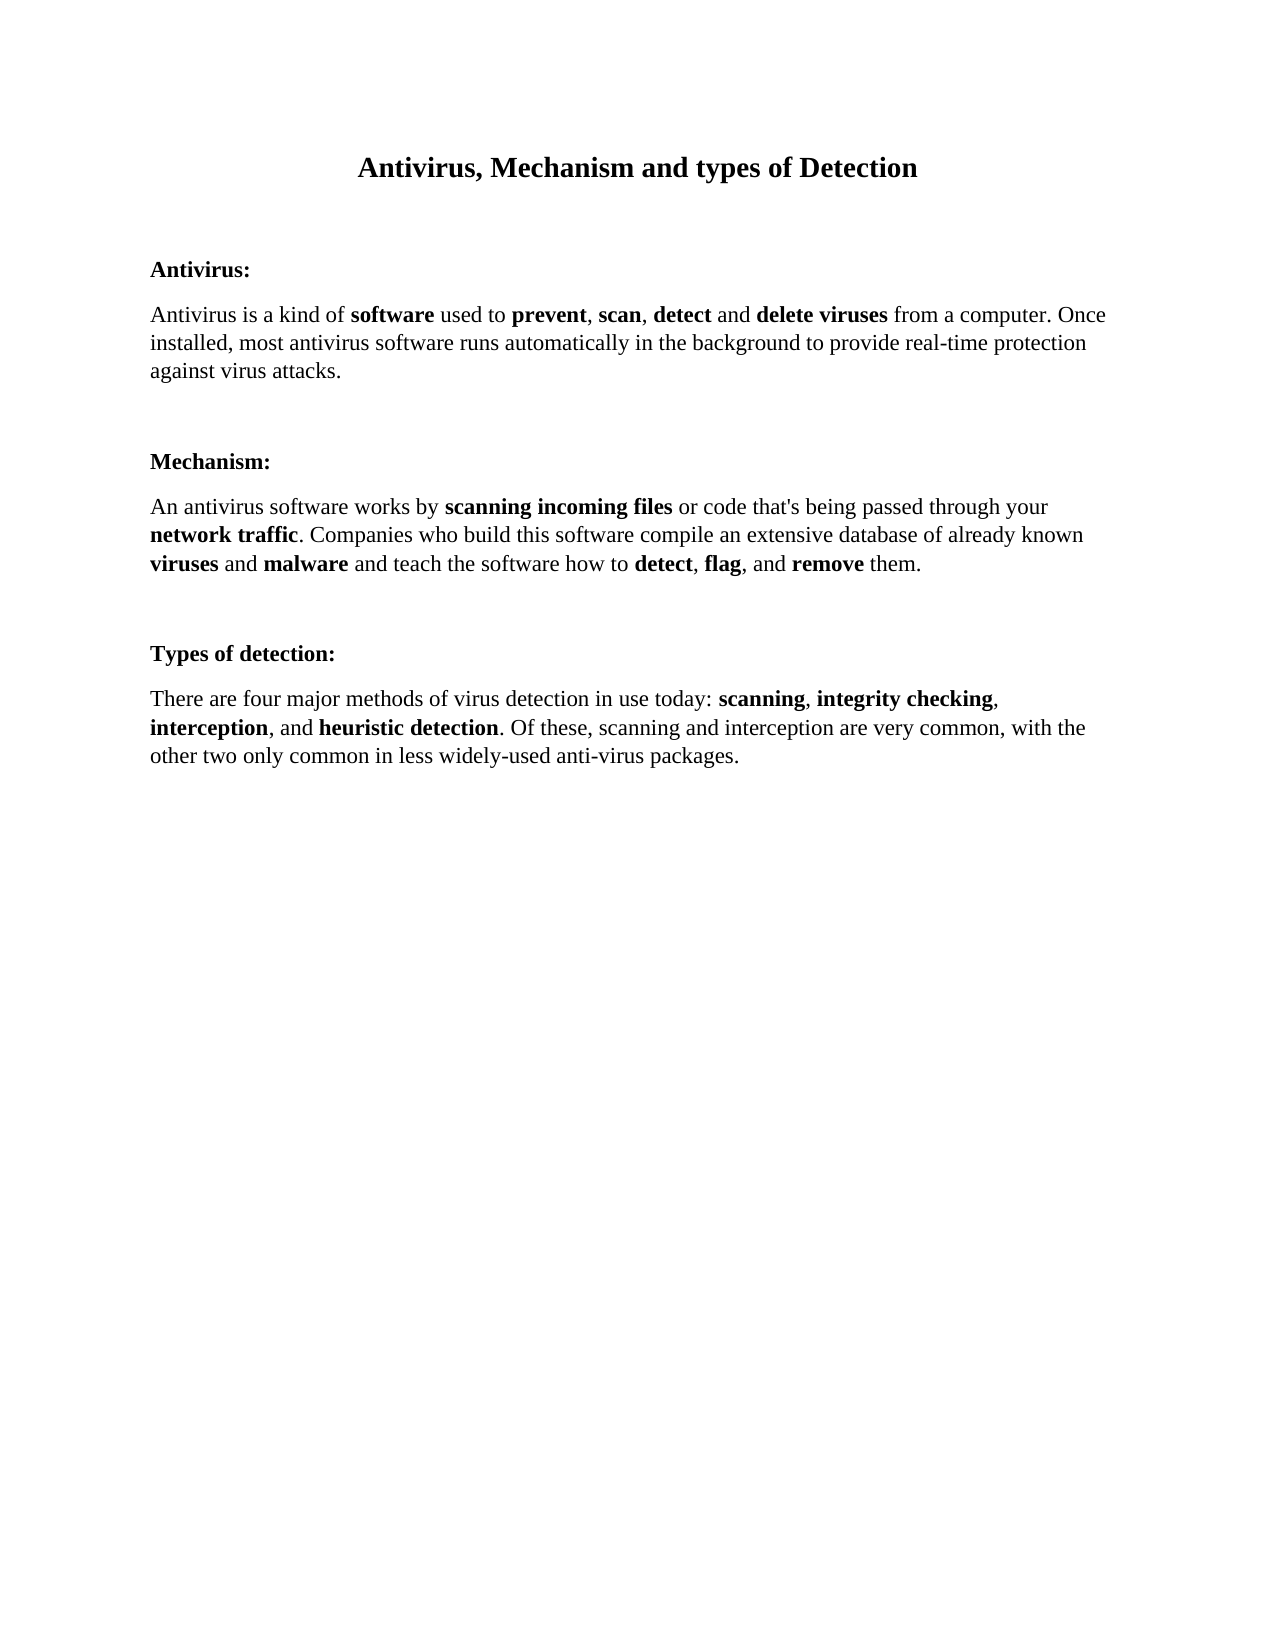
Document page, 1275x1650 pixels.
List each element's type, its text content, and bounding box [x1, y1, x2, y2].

text An antivirus software works by scanning incoming files or code that's being passed through your network traffic. Companies who build this software compile an extensive database of already known viruses and malware and teach the software how to detect, flag, and remove them. [150, 493, 1125, 576]
text There are four major methods of virus detection in use today: scanning, integrity checking, interception, and heuristic detection. Of these, scanning and interception are very common, with the other two only common in less widely-used anti-virus packages. [150, 685, 1125, 768]
text Mechanism: [150, 448, 1125, 474]
text Antivirus is a kind of software used to prevent, scan, detect and delete viruses from a computer. Once installed, most antivirus software runs automatically in the background to provide real-time protection against virus attacks. [150, 301, 1125, 384]
text Types of detection: [150, 640, 1125, 666]
text Antivirus, Mechanism and types of Detection [150, 150, 1125, 183]
text Antivirus: [150, 256, 1125, 282]
